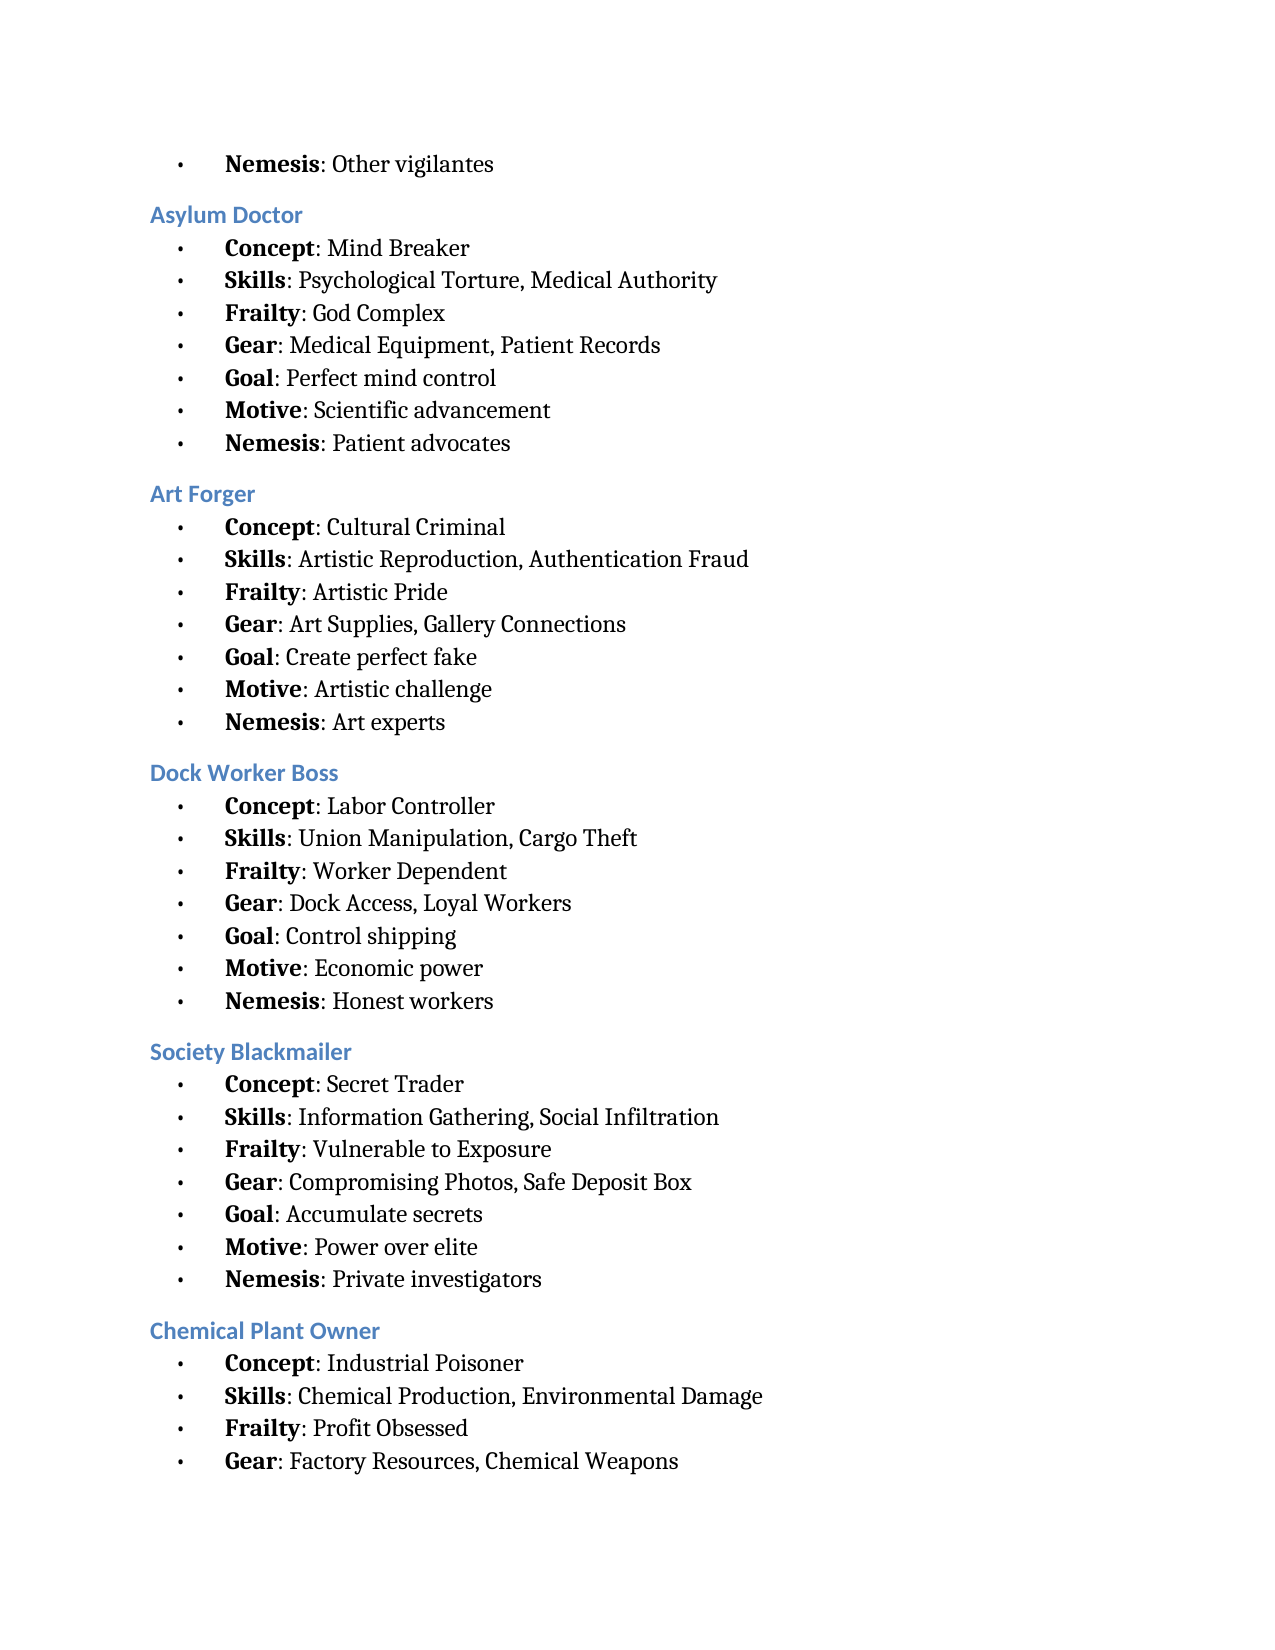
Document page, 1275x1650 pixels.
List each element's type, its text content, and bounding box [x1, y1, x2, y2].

list Skills: Union Manipulation, Cargo Theft [175, 824, 1125, 853]
list Frailty: Vulnerable to Exposure [175, 1135, 1125, 1164]
list Frailty: Worker Dependent [175, 857, 1125, 885]
list Nemesis: Private investigators [175, 1265, 1125, 1294]
list Concept: Labor Controller [175, 792, 1125, 820]
list Goal: Create perfect fake [175, 643, 1125, 671]
list Goal: Accumulate secrets [175, 1200, 1125, 1229]
list Skills: Artistic Reproduction, Authentication Fraud [175, 545, 1125, 574]
list Gear: Art Supplies, Gallery Connections [175, 610, 1125, 639]
list Frailty: Artistic Pride [175, 578, 1125, 606]
list Motive: Scientific advancement [175, 396, 1125, 425]
list Concept: Cultural Criminal [175, 513, 1125, 541]
list Nemesis: Other vigilantes [175, 150, 1125, 179]
list Gear: Medical Equipment, Patient Records [175, 331, 1125, 360]
list Motive: Artistic challenge [175, 675, 1125, 704]
subtitle Chemical Plant Owner [150, 1315, 1125, 1346]
list Concept: Industrial Poisoner [175, 1349, 1125, 1378]
list Concept: Secret Trader [175, 1070, 1125, 1099]
list Frailty: Profit Obsessed [175, 1414, 1125, 1443]
list Frailty: God Complex [175, 299, 1125, 328]
list Concept: Mind Breaker [175, 234, 1125, 263]
subtitle Dock Worker Boss [150, 757, 1125, 788]
list Gear: Dock Access, Loyal Workers [175, 889, 1125, 918]
list Nemesis: Honest workers [175, 987, 1125, 1015]
list Nemesis: Patient advocates [175, 429, 1125, 458]
list Skills: Chemical Production, Environmental Damage [175, 1382, 1125, 1411]
list Skills: Information Gathering, Social Infiltration [175, 1103, 1125, 1132]
list Motive: Economic power [175, 954, 1125, 983]
list Goal: Control shipping [175, 922, 1125, 950]
list Goal: Perfect mind control [175, 364, 1125, 393]
subtitle Society Blackmailer [150, 1036, 1125, 1067]
subtitle Art Forger [150, 478, 1125, 509]
list Skills: Psychological Torture, Medical Authority [175, 266, 1125, 295]
subtitle Asylum Doctor [150, 199, 1125, 230]
list Gear: Factory Resources, Chemical Weapons [175, 1447, 1125, 1476]
list Nemesis: Art experts [175, 708, 1125, 736]
list Motive: Power over elite [175, 1233, 1125, 1262]
list Gear: Compromising Photos, Safe Deposit Box [175, 1168, 1125, 1197]
